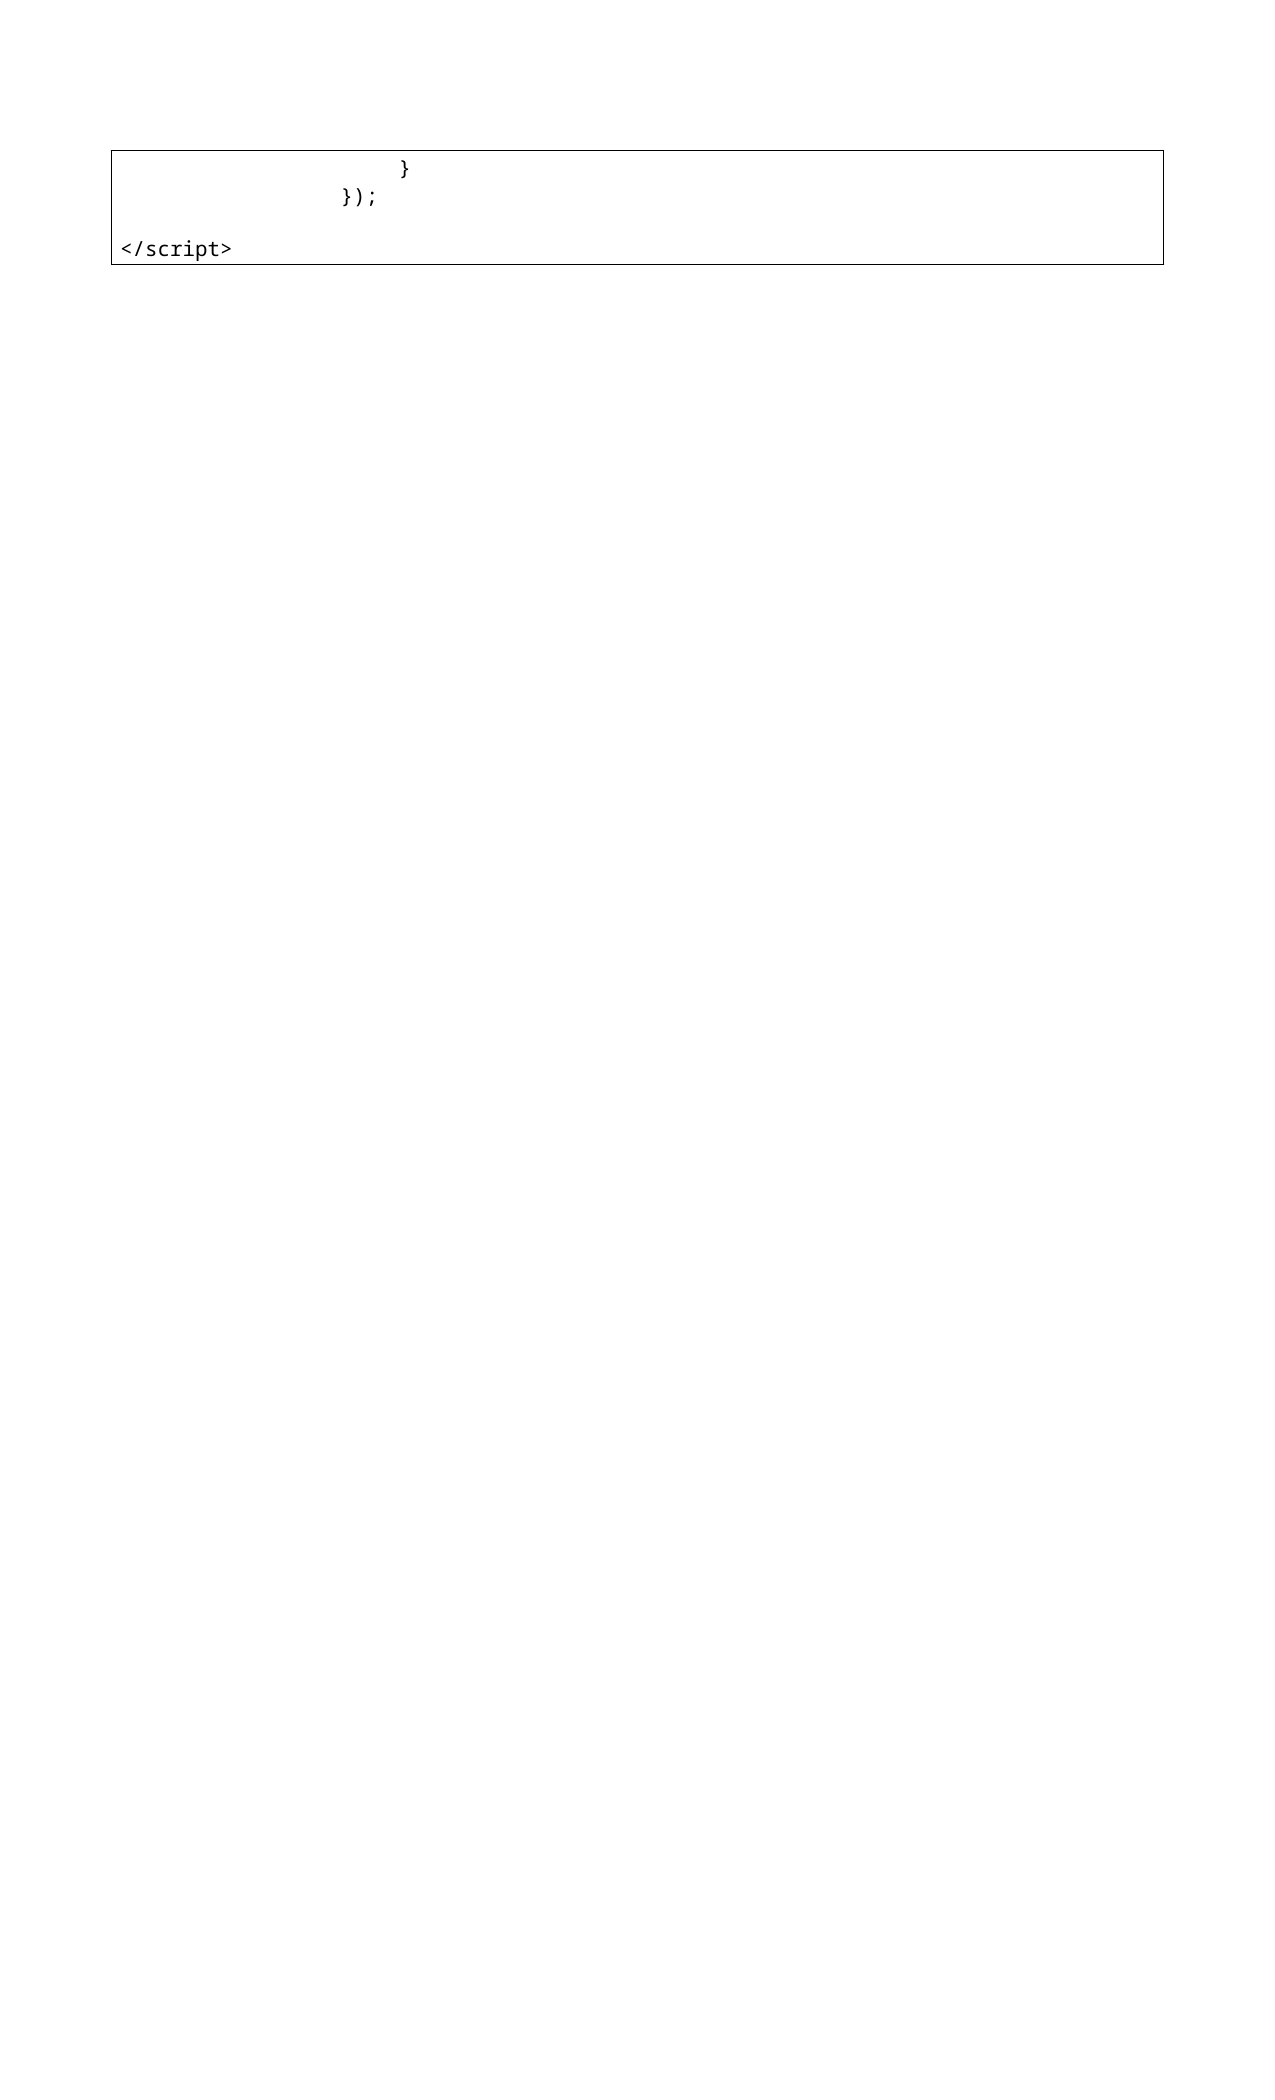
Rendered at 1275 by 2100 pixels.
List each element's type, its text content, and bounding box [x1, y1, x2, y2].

text </script> [112, 231, 1163, 264]
text }); [120, 182, 1155, 210]
text } [112, 151, 1163, 182]
